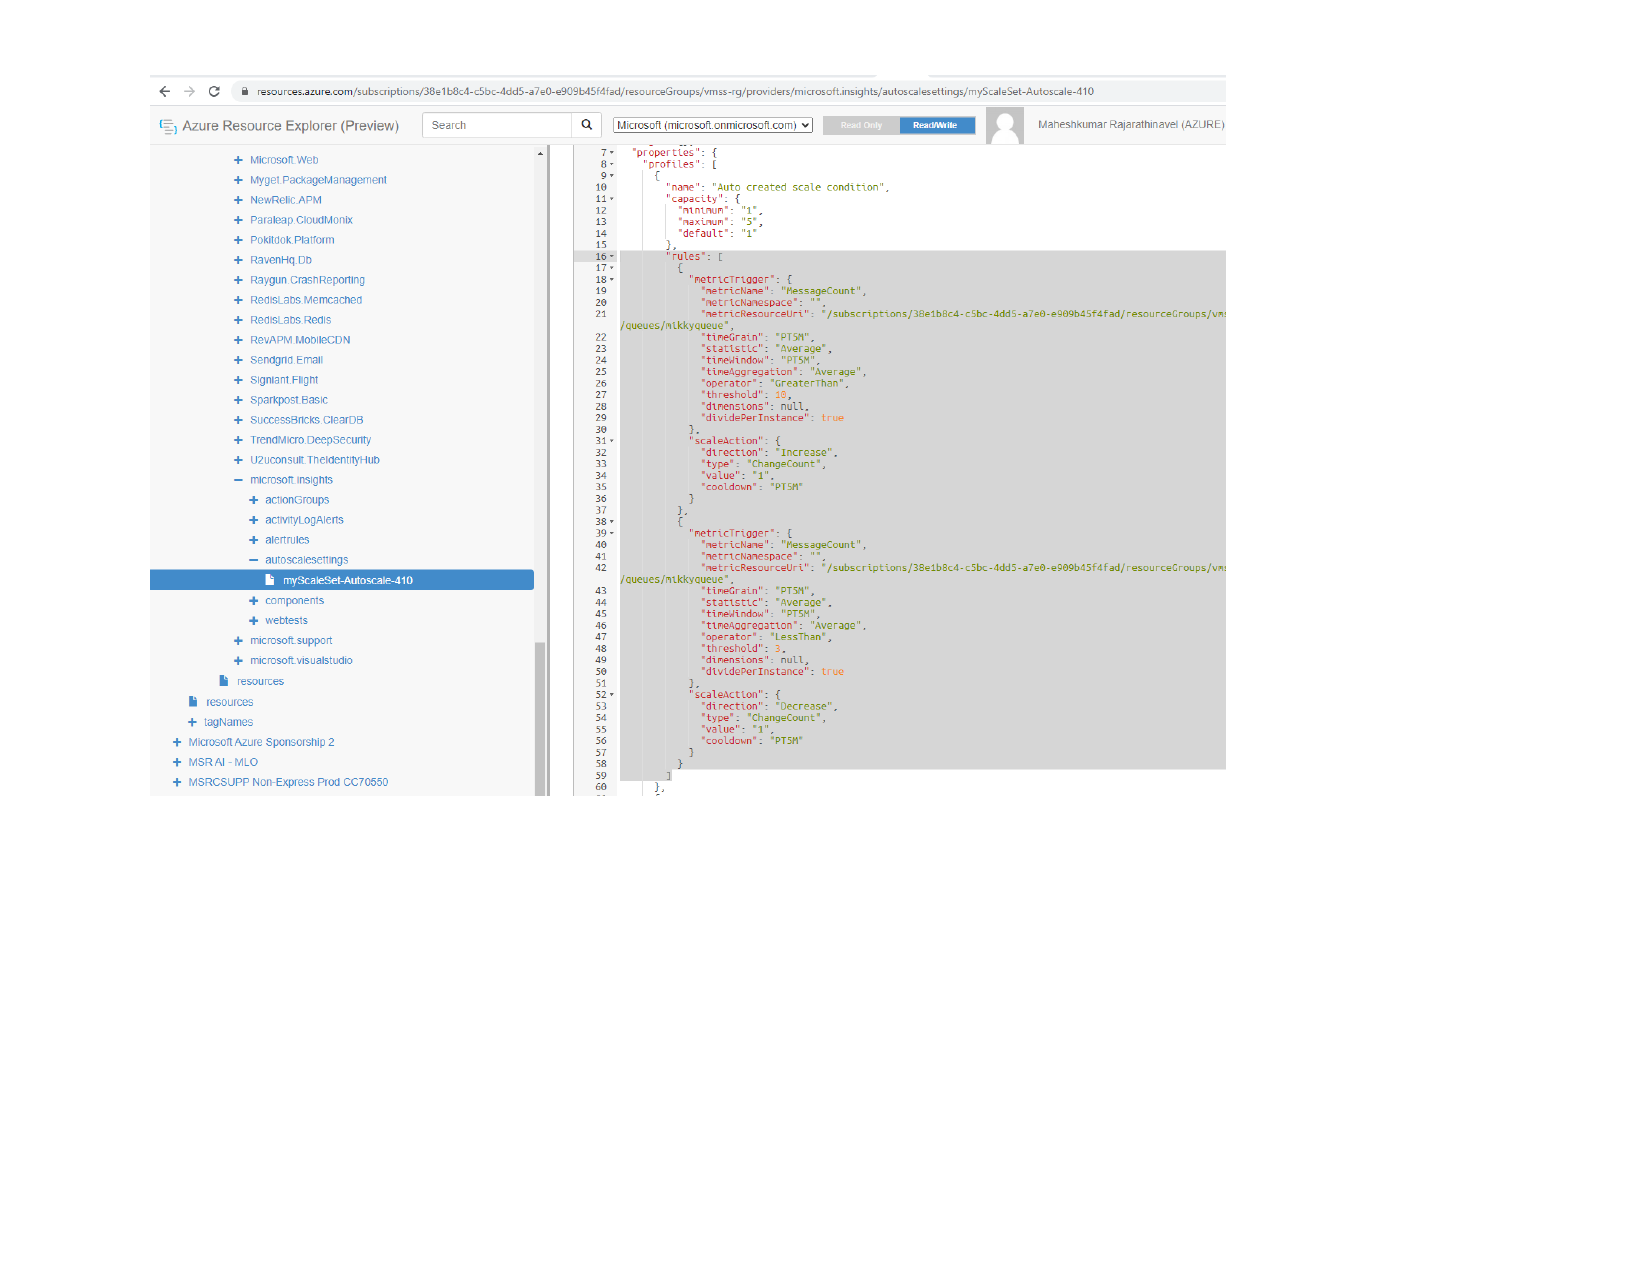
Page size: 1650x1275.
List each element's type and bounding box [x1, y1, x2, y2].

picture [150, 75, 1226, 796]
